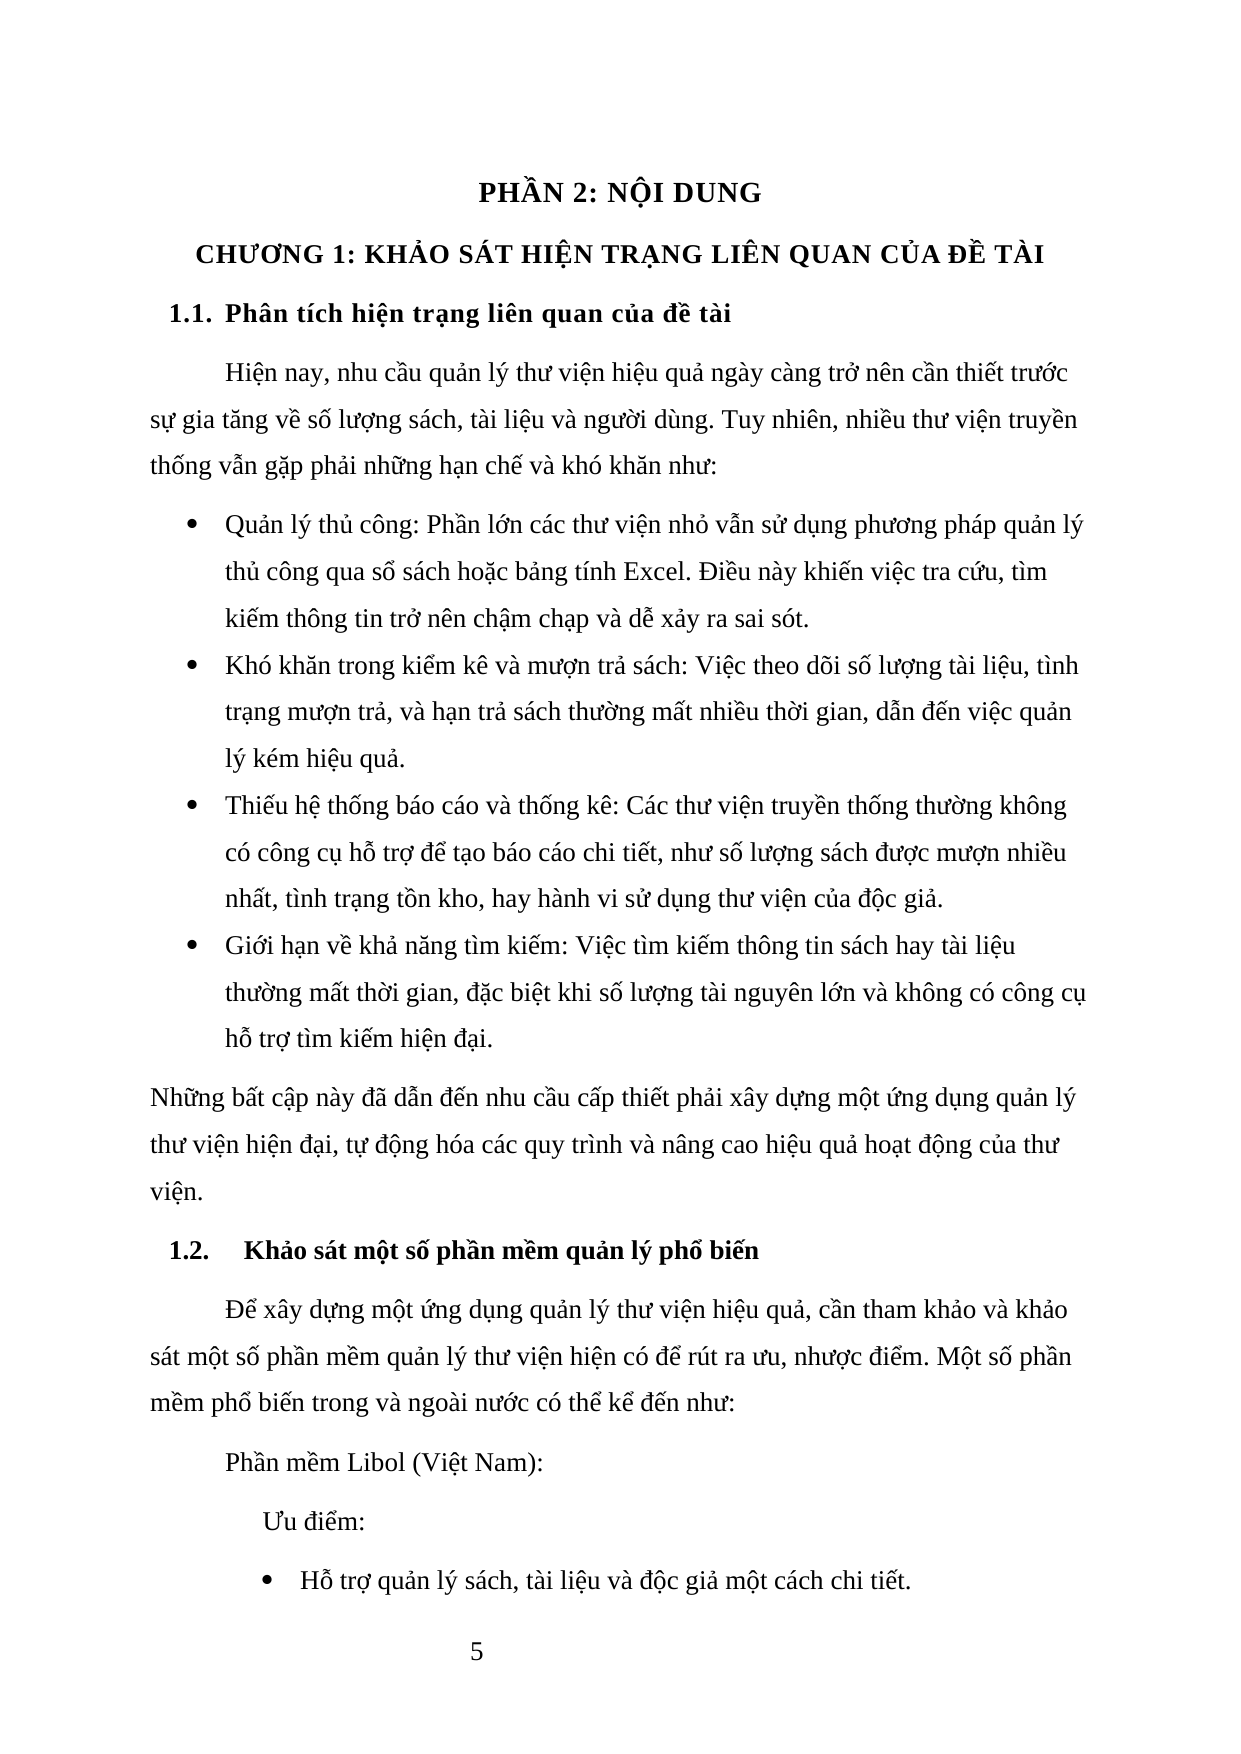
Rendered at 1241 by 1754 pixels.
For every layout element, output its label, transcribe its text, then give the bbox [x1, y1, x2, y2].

subtitle Phân tích hiện trạng liên quan của đề tài [169, 297, 1090, 328]
text Ưu điểm: [187, 1505, 1090, 1536]
text Để xây dựng một ứng dụng quản lý thư viện hiệu quả, cần tham khảo và khảo sát một số phần mềm quản lý thư viện hiện có để rút ra ưu, nhược điểm. Một số phần mềm phổ biến trong và ngoài nước có thể kể đến như: [150, 1293, 1090, 1418]
list Giới hạn về khả năng tìm kiếm: Việc tìm kiếm thông tin sách hay tài liệu thường mất thời gian, đặc biệt khi số lượng tài nguyên lớn và không có công cụ hỗ trợ tìm kiếm hiện đại. [187, 929, 1090, 1053]
text Phần mềm Libol (Việt Nam): [150, 1446, 1090, 1477]
list Thiếu hệ thống báo cáo và thống kê: Các thư viện truyền thống thường không có công cụ hỗ trợ để tạo báo cáo chi tiết, như số lượng sách được mượn nhiều nhất, tình trạng tồn kho, hay hành vi sử dụng thư viện của độc giả. [187, 789, 1090, 913]
list Khó khăn trong kiểm kê và mượn trả sách: Việc theo dõi số lượng tài liệu, tình trạng mượn trả, và hạn trả sách thường mất nhiều thời gian, dẫn đến việc quản lý kém hiệu quả. [187, 649, 1090, 773]
text Hiện nay, nhu cầu quản lý thư viện hiệu quả ngày càng trở nên cần thiết trước sự gia tăng về số lượng sách, tài liệu và người dùng. Tuy nhiên, nhiều thư viện truyền thống vẫn gặp phải những hạn chế và khó khăn như: [150, 356, 1090, 481]
list Hỗ trợ quản lý sách, tài liệu và độc giả một cách chi tiết. [262, 1564, 1090, 1595]
subtitle PHẦN 2: NỘI DUNG [150, 175, 1090, 208]
subtitle CHƯƠNG 1: KHẢO SÁT HIỆN TRẠNG LIÊN QUAN CỦA ĐỀ TÀI [150, 238, 1090, 269]
text Những bất cập này đã dẫn đến nhu cầu cấp thiết phải xây dựng một ứng dụng quản lý thư viện hiện đại, tự động hóa các quy trình và nâng cao hiệu quả hoạt động của thư viện. [150, 1082, 1090, 1206]
list Quản lý thủ công: Phần lớn các thư viện nhỏ vẫn sử dụng phương pháp quản lý thủ công qua sổ sách hoặc bảng tính Excel. Điều này khiến việc tra cứu, tìm kiếm thông tin trở nên chậm chạp và dễ xảy ra sai sót. [187, 509, 1090, 633]
subtitle Khảo sát một số phần mềm quản lý phổ biến [169, 1234, 1090, 1265]
